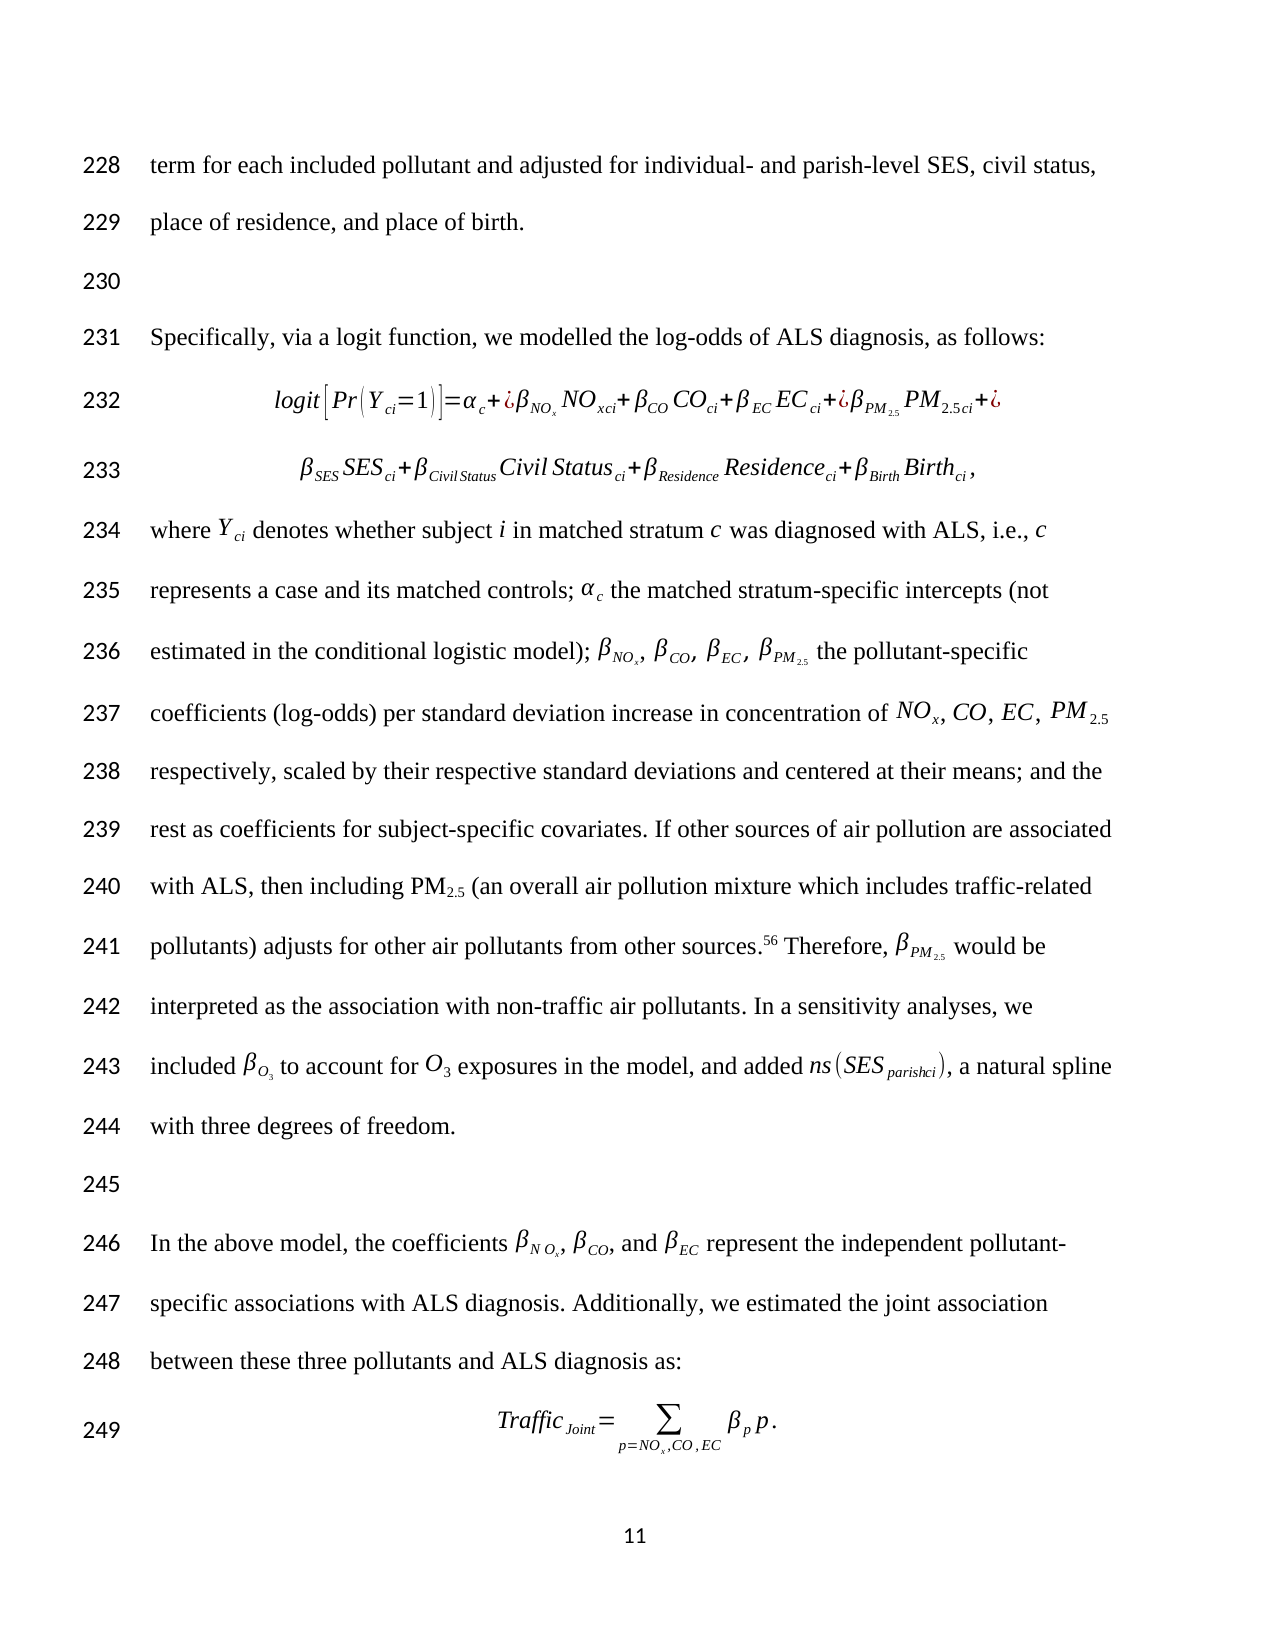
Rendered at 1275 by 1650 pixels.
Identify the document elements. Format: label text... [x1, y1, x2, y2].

text where denotes whether subject in matched stratum was diagnosed with ALS, i.e., represents a case and its matched controls; the matched stratum-specific intercepts (not estimated in the conditional logistic model); , , , the pollutant-specific coefficients (log-odds) per standard deviation increase in concentration of , , , respectively, scaled by their respective standard deviations and centered at their means; and the rest as coefficients for subject-specific covariates. If other sources of air pollution are associated with ALS, then including PM2.5 (an overall air pollution mixture which includes traffic-related pollutants) adjusts for other air pollutants from other sources.56 Therefore, would be interpreted as the association with non-traffic air pollutants. In a sensitivity analyses, we included to account for exposures in the model, and added , a natural spline with three degrees of freedom. [150, 514, 1125, 1140]
text Specifically, via a logit function, we modelled the log-odds of ALS diagnosis, as follows: [150, 322, 1125, 351]
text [150, 150, 1125, 236]
text In the above model, the coefficients , , and represent the independent pollutant-specific associations with ALS diagnosis. Additionally, we estimated the joint association between these three pollutants and ALS diagnosis as: [150, 1226, 1125, 1374]
